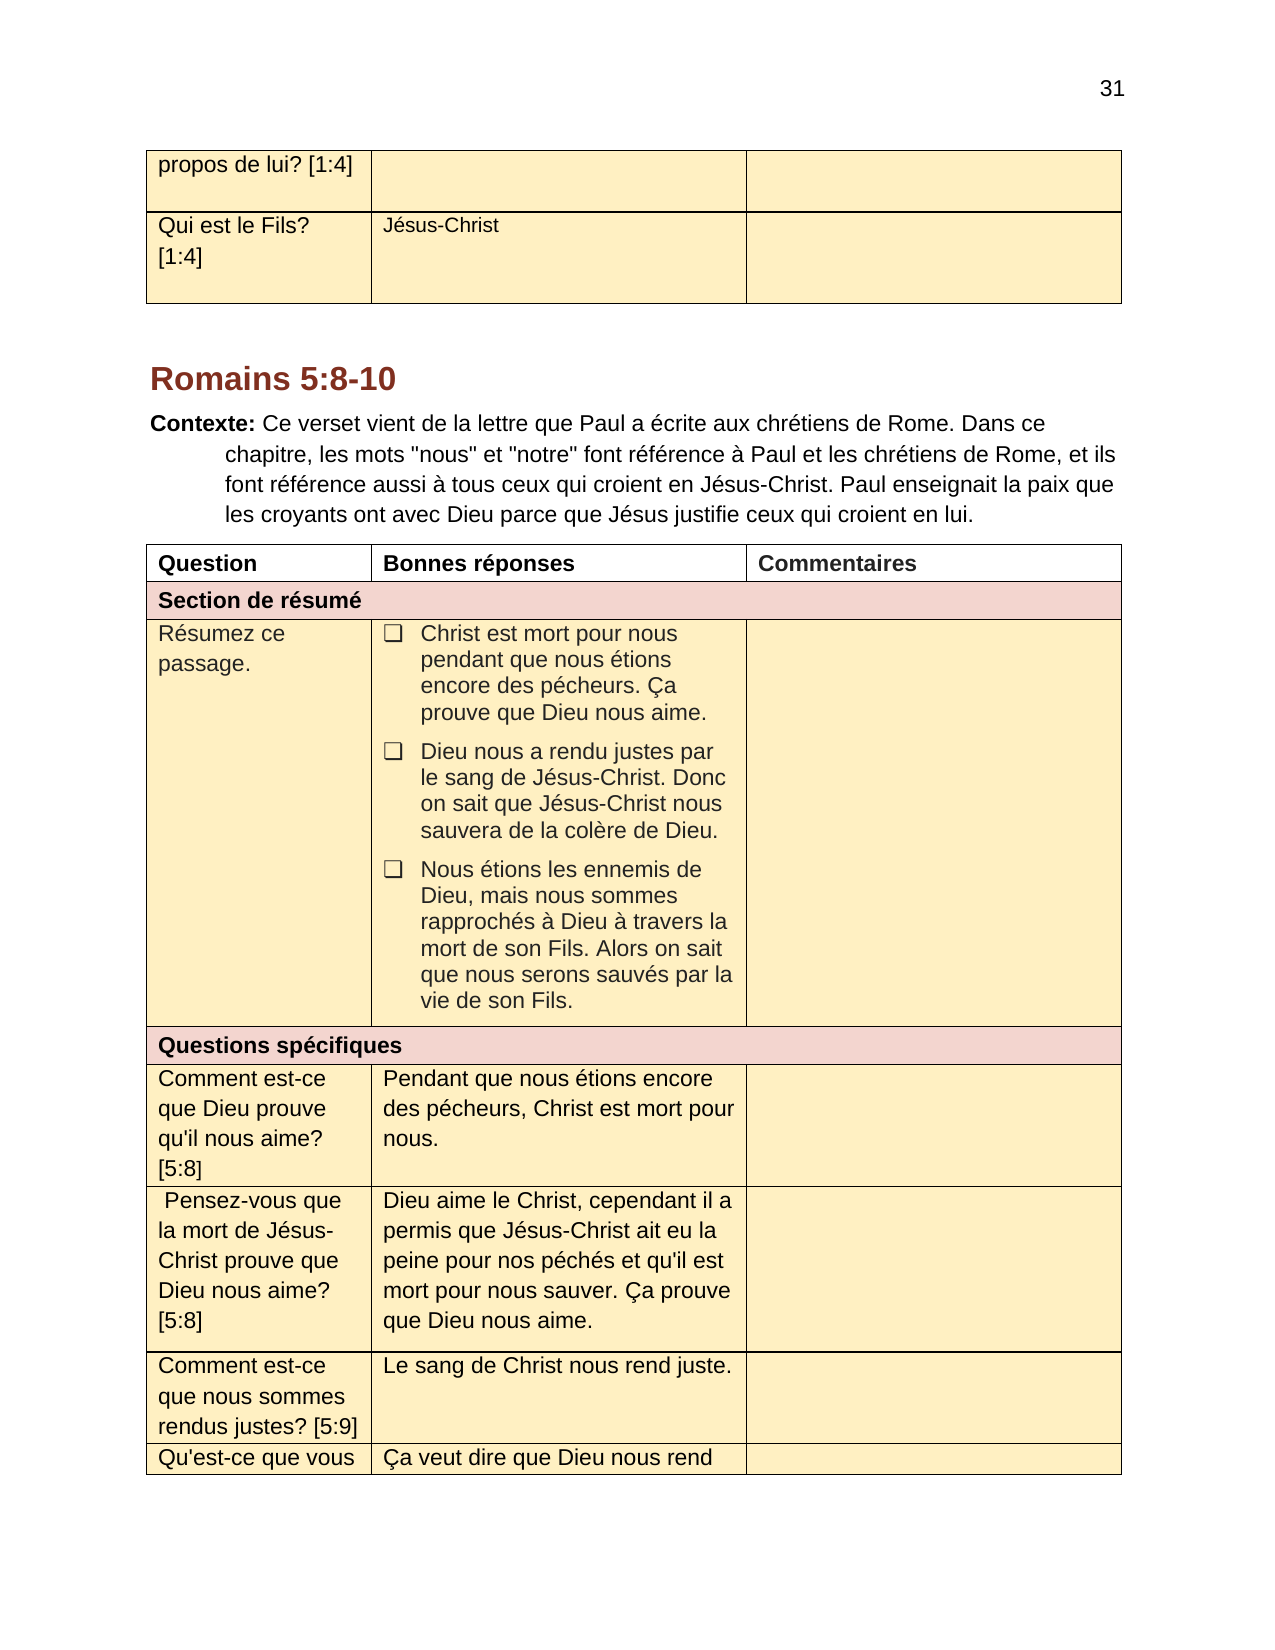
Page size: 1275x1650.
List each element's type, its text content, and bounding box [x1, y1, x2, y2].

table_cell [747, 1353, 1121, 1443]
table_cell [747, 1444, 1121, 1474]
table_cell Pendant que nous étions encore des pécheurs, Christ est mort pour nous. [372, 1065, 746, 1186]
table_cell Comment est-ce que nous sommes rendus justes? [5:9] [147, 1353, 371, 1443]
table_cell [747, 213, 1121, 303]
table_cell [147, 151, 371, 211]
table_cell Christ est mort pour nous pendant que nous étions encore des pécheurs. Ça prouve que Dieu nous aime. Dieu nous a rendu justes par le sang de Jésus-Christ. Donc on sait que Jésus-Christ nous sauvera de la colère de Dieu. Nous étions les ennemis de Dieu, mais nous sommes rapprochés à Dieu à travers la mort de son Fils. Alors on sait que nous serons sauvés par la vie de son Fils. [372, 620, 746, 1026]
table_cell [747, 151, 1121, 211]
table_header Bonnes réponses [372, 545, 746, 581]
subtitle Romains 5:8-10 [150, 359, 1125, 398]
table_cell [747, 620, 1121, 1026]
table_header Question [147, 545, 371, 581]
table_cell [747, 1065, 1121, 1186]
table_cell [147, 1444, 371, 1474]
table_header Commentaires [747, 545, 1121, 581]
table_cell Dieu aime le Christ, cependant il a permis que Jésus-Christ ait eu la peine pour nos péchés et qu'il est mort pour nous sauver. Ça prouve que Dieu nous aime. [372, 1187, 746, 1351]
table_cell [747, 1187, 1121, 1351]
table_cell Le sang de Christ nous rend juste. [372, 1353, 746, 1443]
table_cell Questions spécifiques [147, 1027, 1121, 1064]
table_cell Pensez-vous que la mort de Jésus-Christ prouve que Dieu nous aime? [5:8] [147, 1187, 371, 1351]
subtitle Contexte: Ce verset vient de la lettre que Paul a écrite aux chrétiens de Rome. Dans ce chapitre, les mots "nous" et "notre" font référence à Paul et les chrétiens de Rome, et ils font référence aussi à tous ceux qui croient en Jésus-Christ. Paul enseignait la paix que les croyants ont avec Dieu parce que Jésus justifie ceux qui croient en lui. [150, 410, 1125, 527]
table_cell Comment est-ce que Dieu prouve qu'il nous aime? [5:8] [147, 1065, 371, 1186]
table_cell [372, 1444, 746, 1474]
table_cell Qui est le Fils? [1:4] [147, 213, 371, 303]
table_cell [372, 151, 746, 211]
table_cell Résumez ce passage. [147, 620, 371, 1026]
table_cell Section de résumé [147, 582, 1121, 619]
table_cell Jésus-Christ [372, 213, 746, 303]
